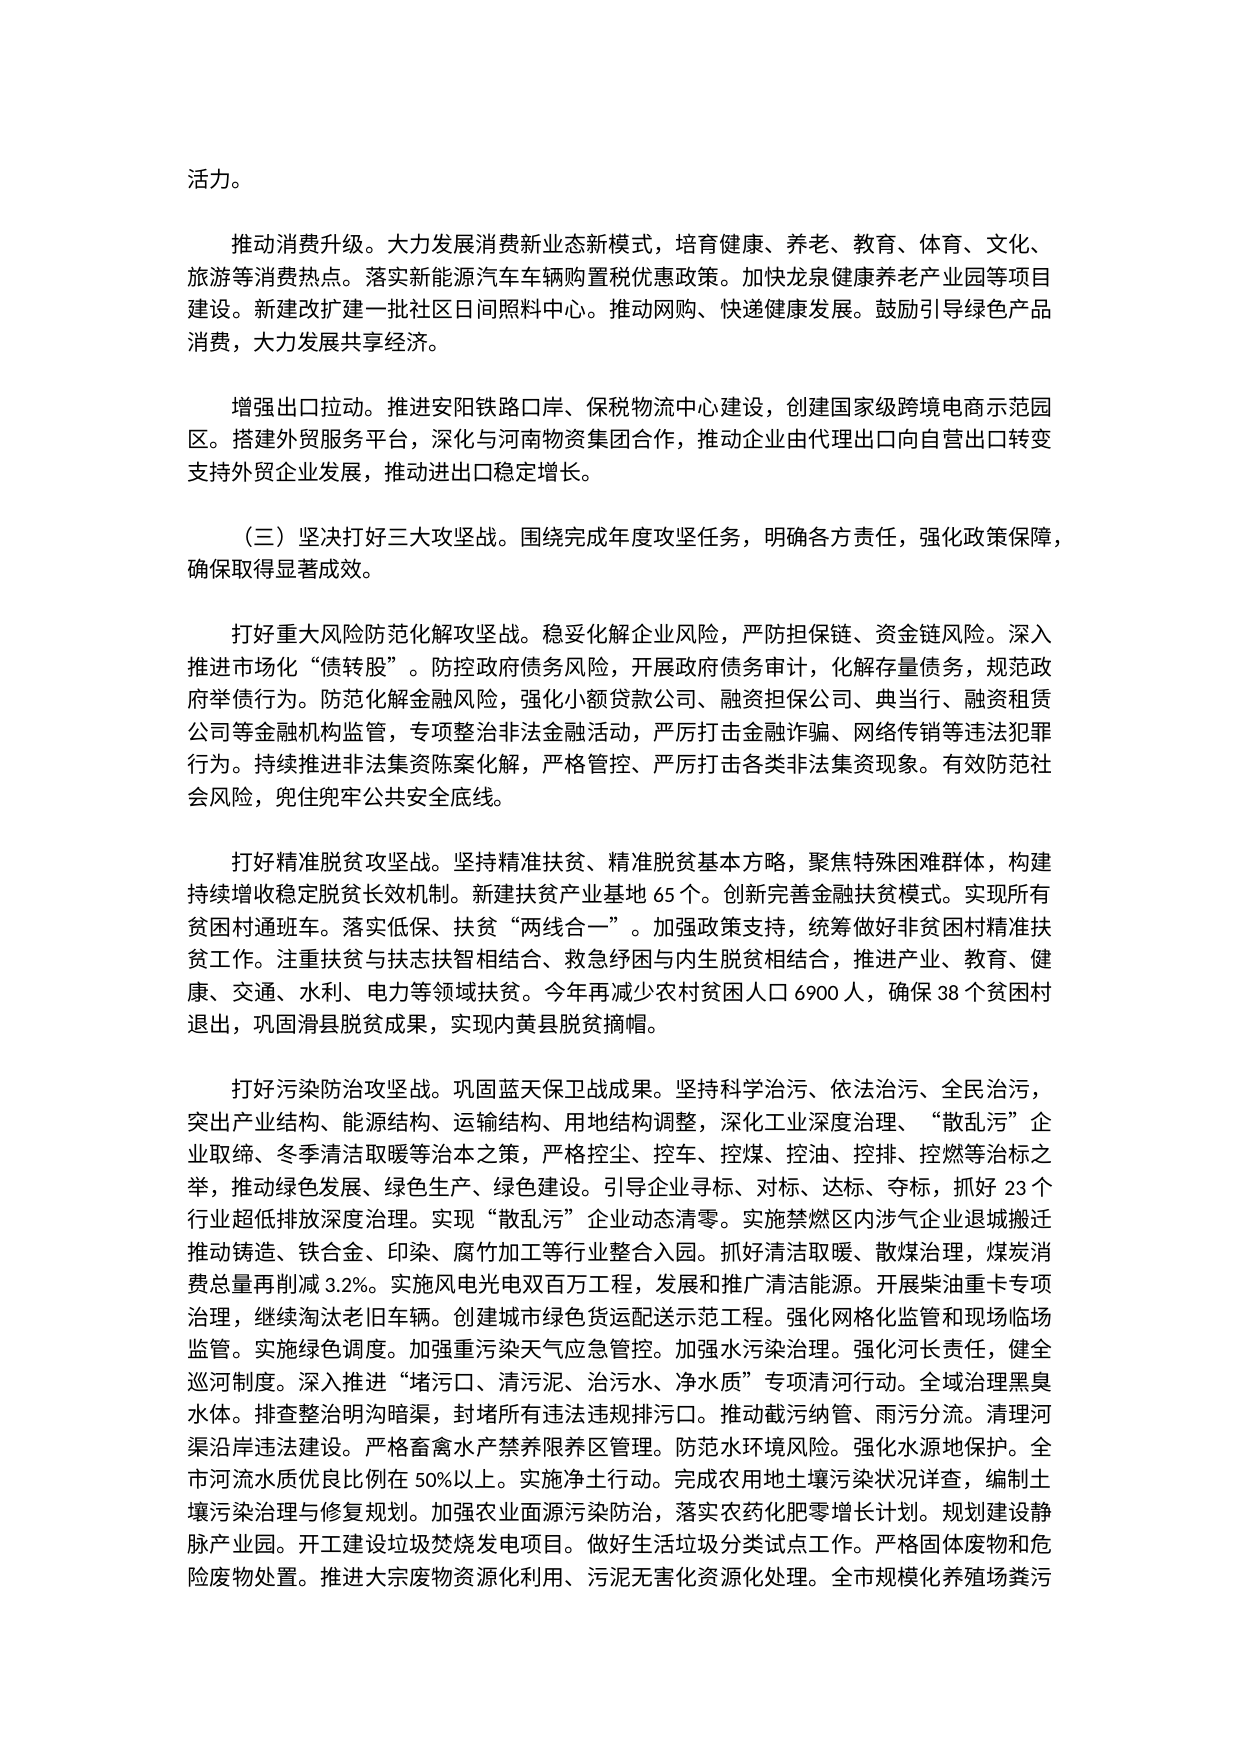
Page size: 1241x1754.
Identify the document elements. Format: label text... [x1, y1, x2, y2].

text 打好重大风险防范化解攻坚战。稳妥化解企业风险，严防担保链、资金链风险。深入推进市场化“债转股”。防控政府债务风险，开展政府债务审计，化解存量债务，规范政府举债行为。防范化解金融风险，强化小额贷款公司、融资担保公司、典当行、融资租赁公司等金融机构监管，专项整治非法金融活动，严厉打击金融诈骗、网络传销等违法犯罪行为。持续推进非法集资陈案化解，严格管控、严厉打击各类非法集资现象。有效防范社会风险，兜住兜牢公共安全底线。 [187, 617, 1053, 812]
text 推动消费升级。大力发展消费新业态新模式，培育健康、养老、教育、体育、文化、旅游等消费热点。落实新能源汽车车辆购置税优惠政策。加快龙泉健康养老产业园等项目建设。新建改扩建一批社区日间照料中心。推动网购、快递健康发展。鼓励引导绿色产品消费，大力发展共享经济。 [187, 227, 1053, 357]
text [187, 1072, 1053, 1592]
text 增强出口拉动。推进安阳铁路口岸、保税物流中心建设，创建国家级跨境电商示范园区。搭建外贸服务平台，深化与河南物资集团合作，推动企业由代理出口向自营出口转变。支持外贸企业发展，推动进出口稳定增长。 [187, 389, 1053, 487]
text 打好精准脱贫攻坚战。坚持精准扶贫、精准脱贫基本方略，聚焦特殊困难群体，构建持续增收稳定脱贫长效机制。新建扶贫产业基地65个。创新完善金融扶贫模式。实现所有贫困村通班车。落实低保、扶贫“两线合一”。加强政策支持，统筹做好非贫困村精准扶贫工作。注重扶贫与扶志扶智相结合、救急纾困与内生脱贫相结合，推进产业、教育、健康、交通、水利、电力等领域扶贫。今年再减少农村贫困人口6900人，确保38个贫困村退出，巩固滑县脱贫成果，实现内黄县脱贫摘帽。 [187, 844, 1053, 1039]
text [187, 162, 1053, 194]
text （三）坚决打好三大攻坚战。围绕完成年度攻坚任务，明确各方责任，强化政策保障，确保取得显著成效。 [187, 519, 1053, 584]
